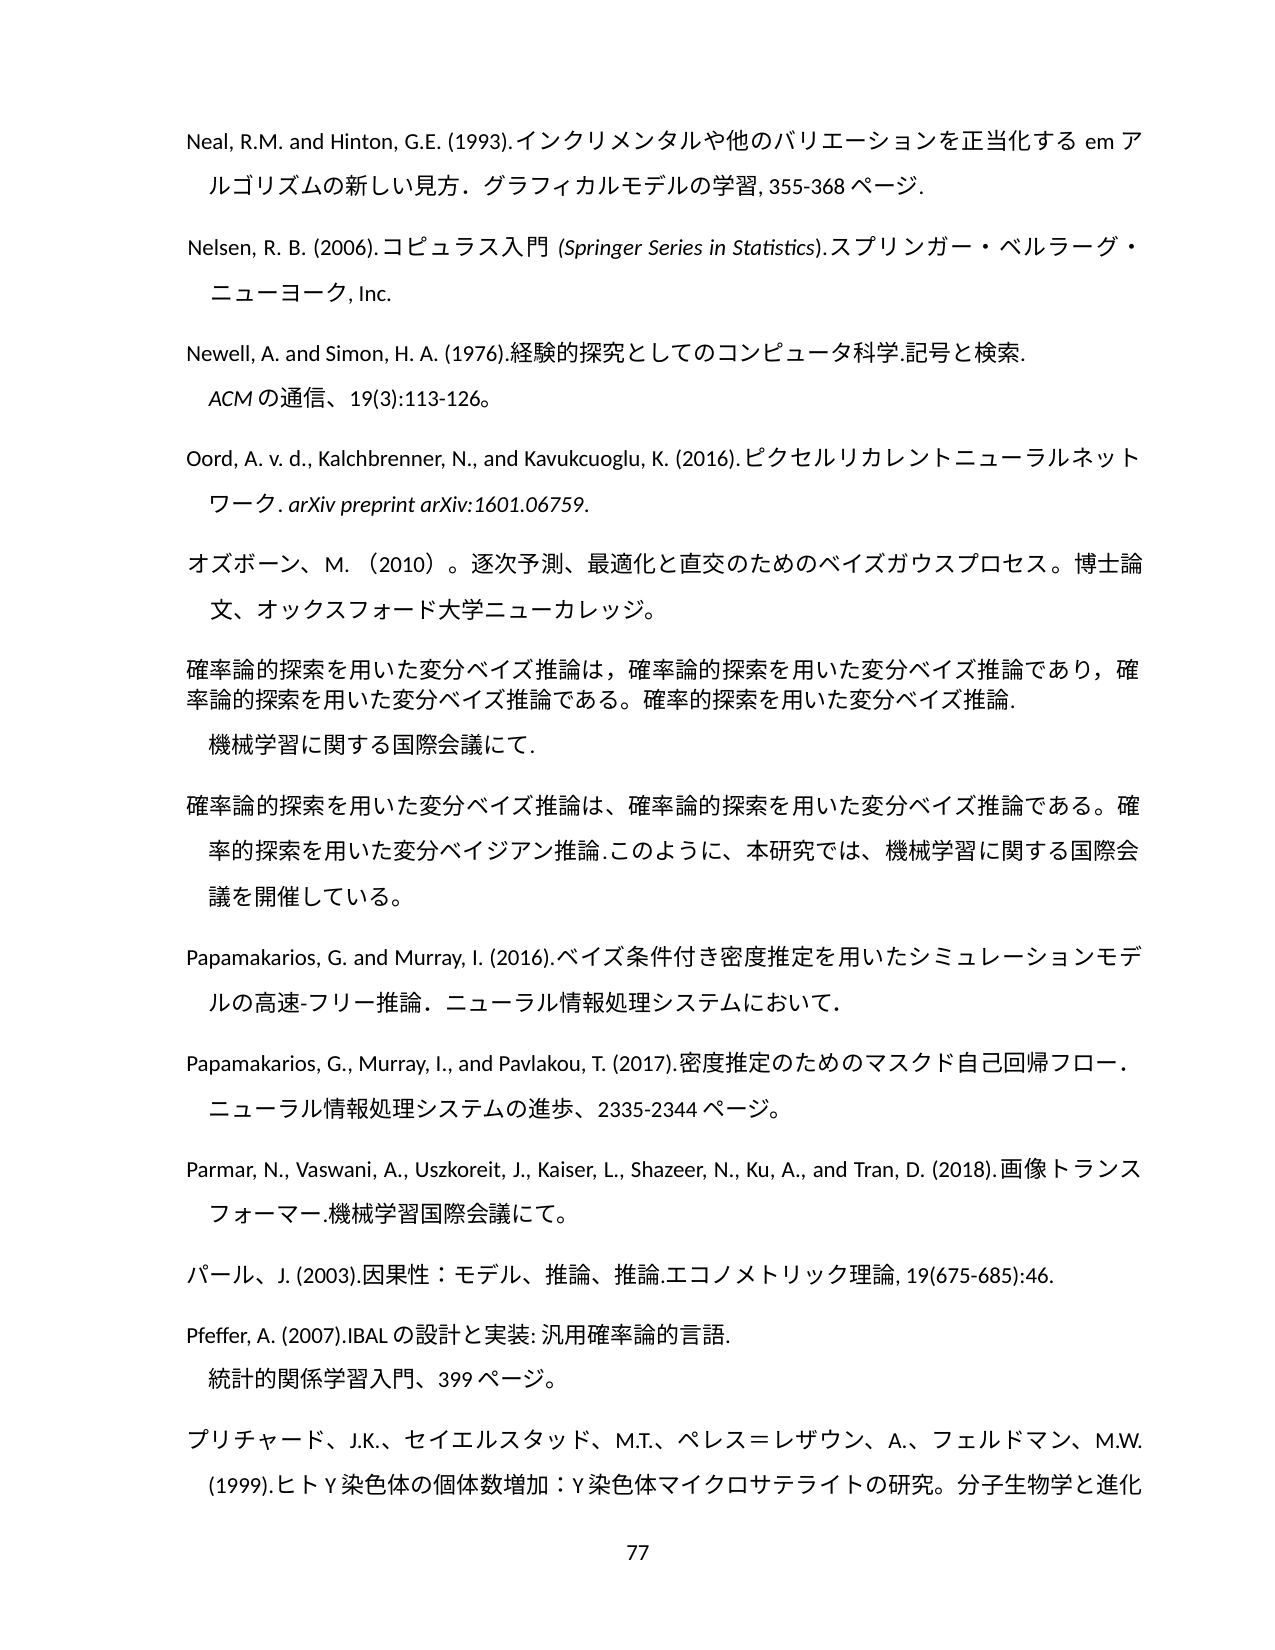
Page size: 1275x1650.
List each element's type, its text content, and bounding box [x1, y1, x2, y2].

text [186, 1426, 1143, 1499]
text 機械学習に関する国際会議にて. [208, 731, 1144, 759]
text ACMの通信、19(3):113-126。 [208, 384, 1144, 412]
text Nelsen, R. B. (2006).コピュラス入門 (Springer Series in Statistics).スプリンガー・ベルラーグ・ニューヨーク, Inc. [187, 233, 1144, 307]
text パール、J. (2003).因果性：モデル、推論、推論.エコノメトリック理論, 19(675-685):46. [186, 1261, 1143, 1289]
text 統計的関係学習入門、399ページ。 [208, 1366, 1144, 1394]
text Parmar, N., Vaswani, A., Uszkoreit, J., Kaiser, L., Shazeer, N., Ku, A., and Tran, D. (2018).画像トランスフォーマー.機械学習国際会議にて。 [186, 1155, 1143, 1228]
text Oord, A. v. d., Kalchbrenner, N., and Kavukcuoglu, K. (2016).ピクセルリカレントニューラルネットワーク. arXiv preprint arXiv:1601.06759. [186, 444, 1143, 518]
text オズボーン、M. （2010）。逐次予測、最適化と直交のためのベイズガウスプロセス。博士論文、オックスフォード大学ニューカレッジ。 [187, 550, 1144, 624]
text Newell, A. and Simon, H. A. (1976).経験的探究としてのコンピュータ科学.記号と検索. [186, 339, 1143, 367]
text Neal, R.M. and Hinton, G.E. (1993).インクリメンタルや他のバリエーションを正当化するemアルゴリズムの新しい見方．グラフィカルモデルの学習, 355-368ページ. [186, 127, 1143, 201]
text 確率論的探索を用いた変分ベイズ推論は，確率論的探索を用いた変分ベイズ推論であり，確率論的探索を用いた変分ベイズ推論である。確率的探索を用いた変分ベイズ推論. [186, 656, 1143, 715]
text Papamakarios, G. and Murray, I. (2016).ベイズ条件付き密度推定を用いたシミュレーションモデルの高速-フリー推論．ニューラル情報処理システムにおいて． [186, 943, 1143, 1017]
text Papamakarios, G., Murray, I., and Pavlakou, T. (2017).密度推定のためのマスクド自己回帰フロー．ニューラル情報処理システムの進歩、2335-2344ページ。 [186, 1049, 1143, 1123]
text 確率論的探索を用いた変分ベイズ推論は、確率論的探索を用いた変分ベイズ推論である。確率的探索を用いた変分ベイジアン推論.このように、本研究では、機械学習に関する国際会議を開催している。 [186, 792, 1143, 911]
text Pfeffer, A. (2007).IBALの設計と実装: 汎用確率論的言語. [186, 1321, 1143, 1349]
